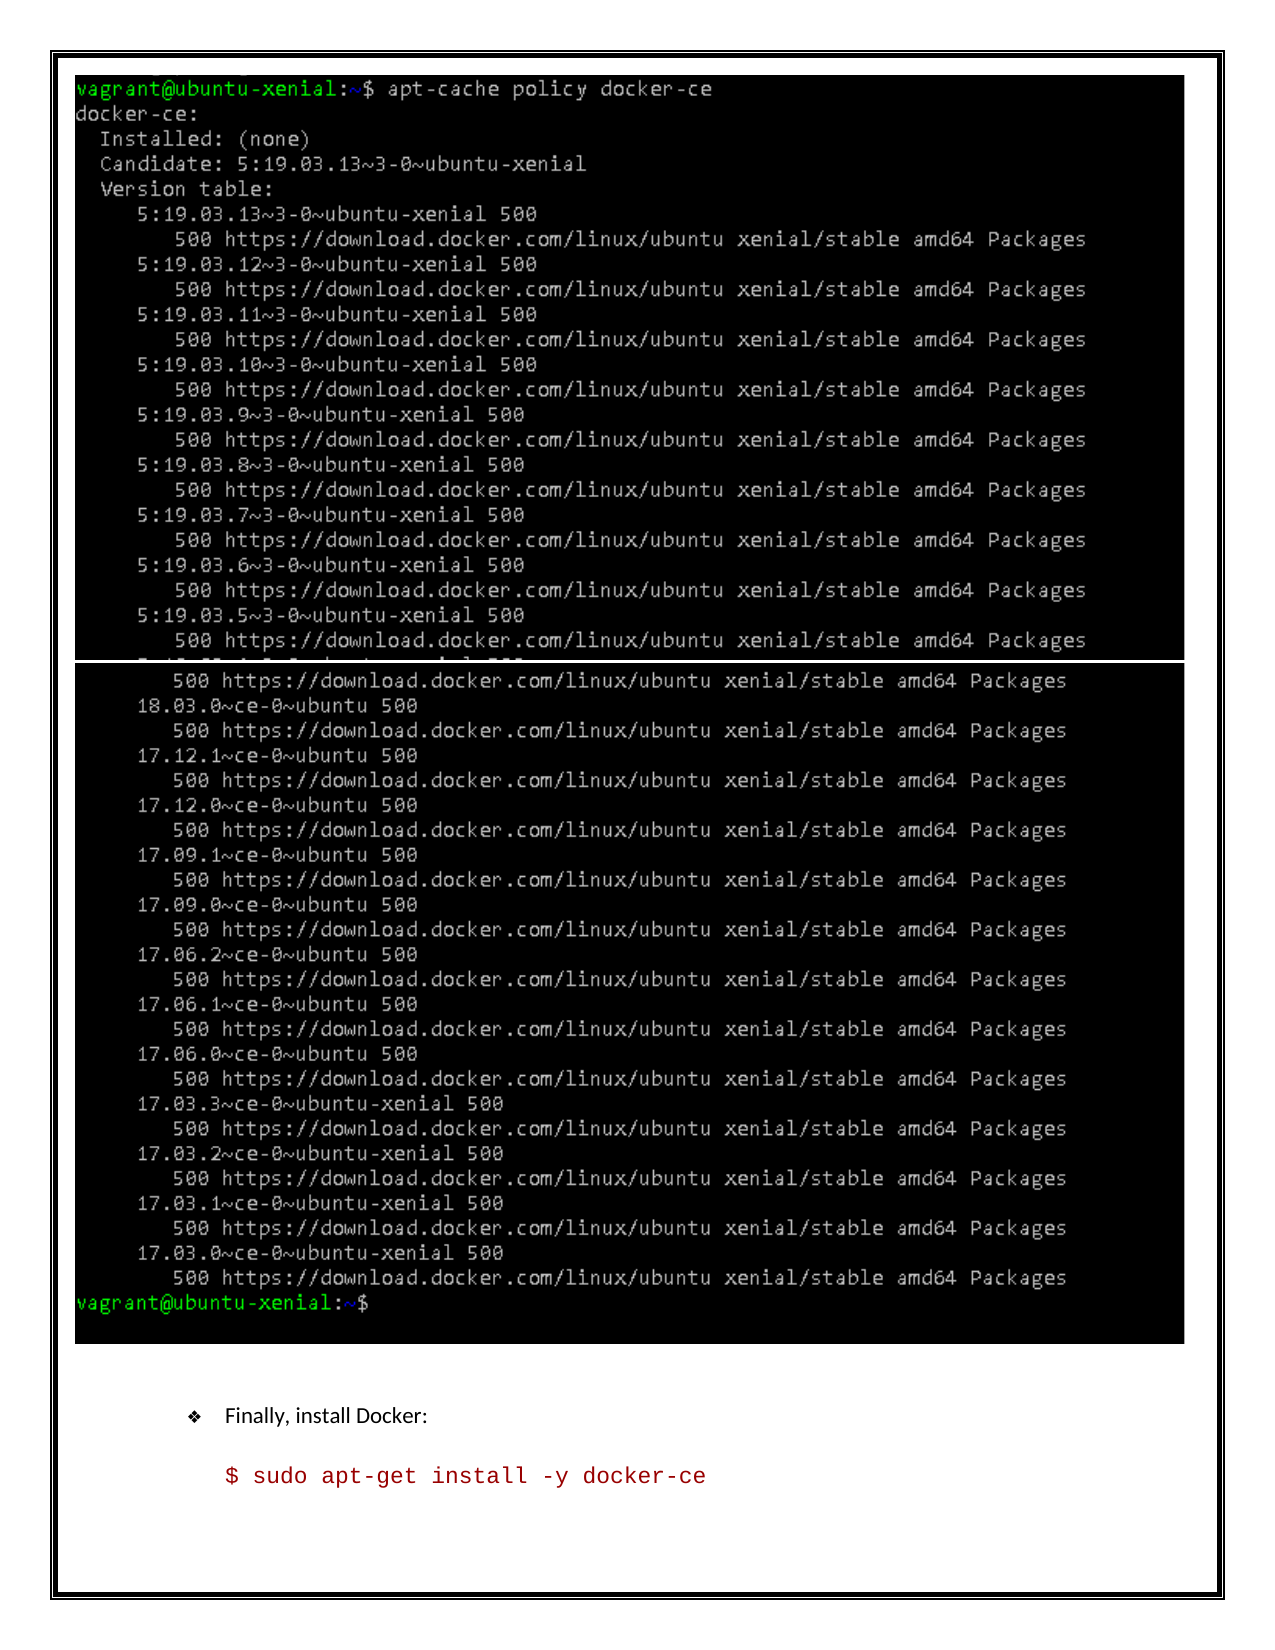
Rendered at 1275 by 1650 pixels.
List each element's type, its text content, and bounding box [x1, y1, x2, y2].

picture [75, 663, 1185, 1344]
list Finally, install Docker: $ sudo apt-get install -y docker-ce [187, 1401, 1200, 1490]
picture [75, 75, 1185, 660]
